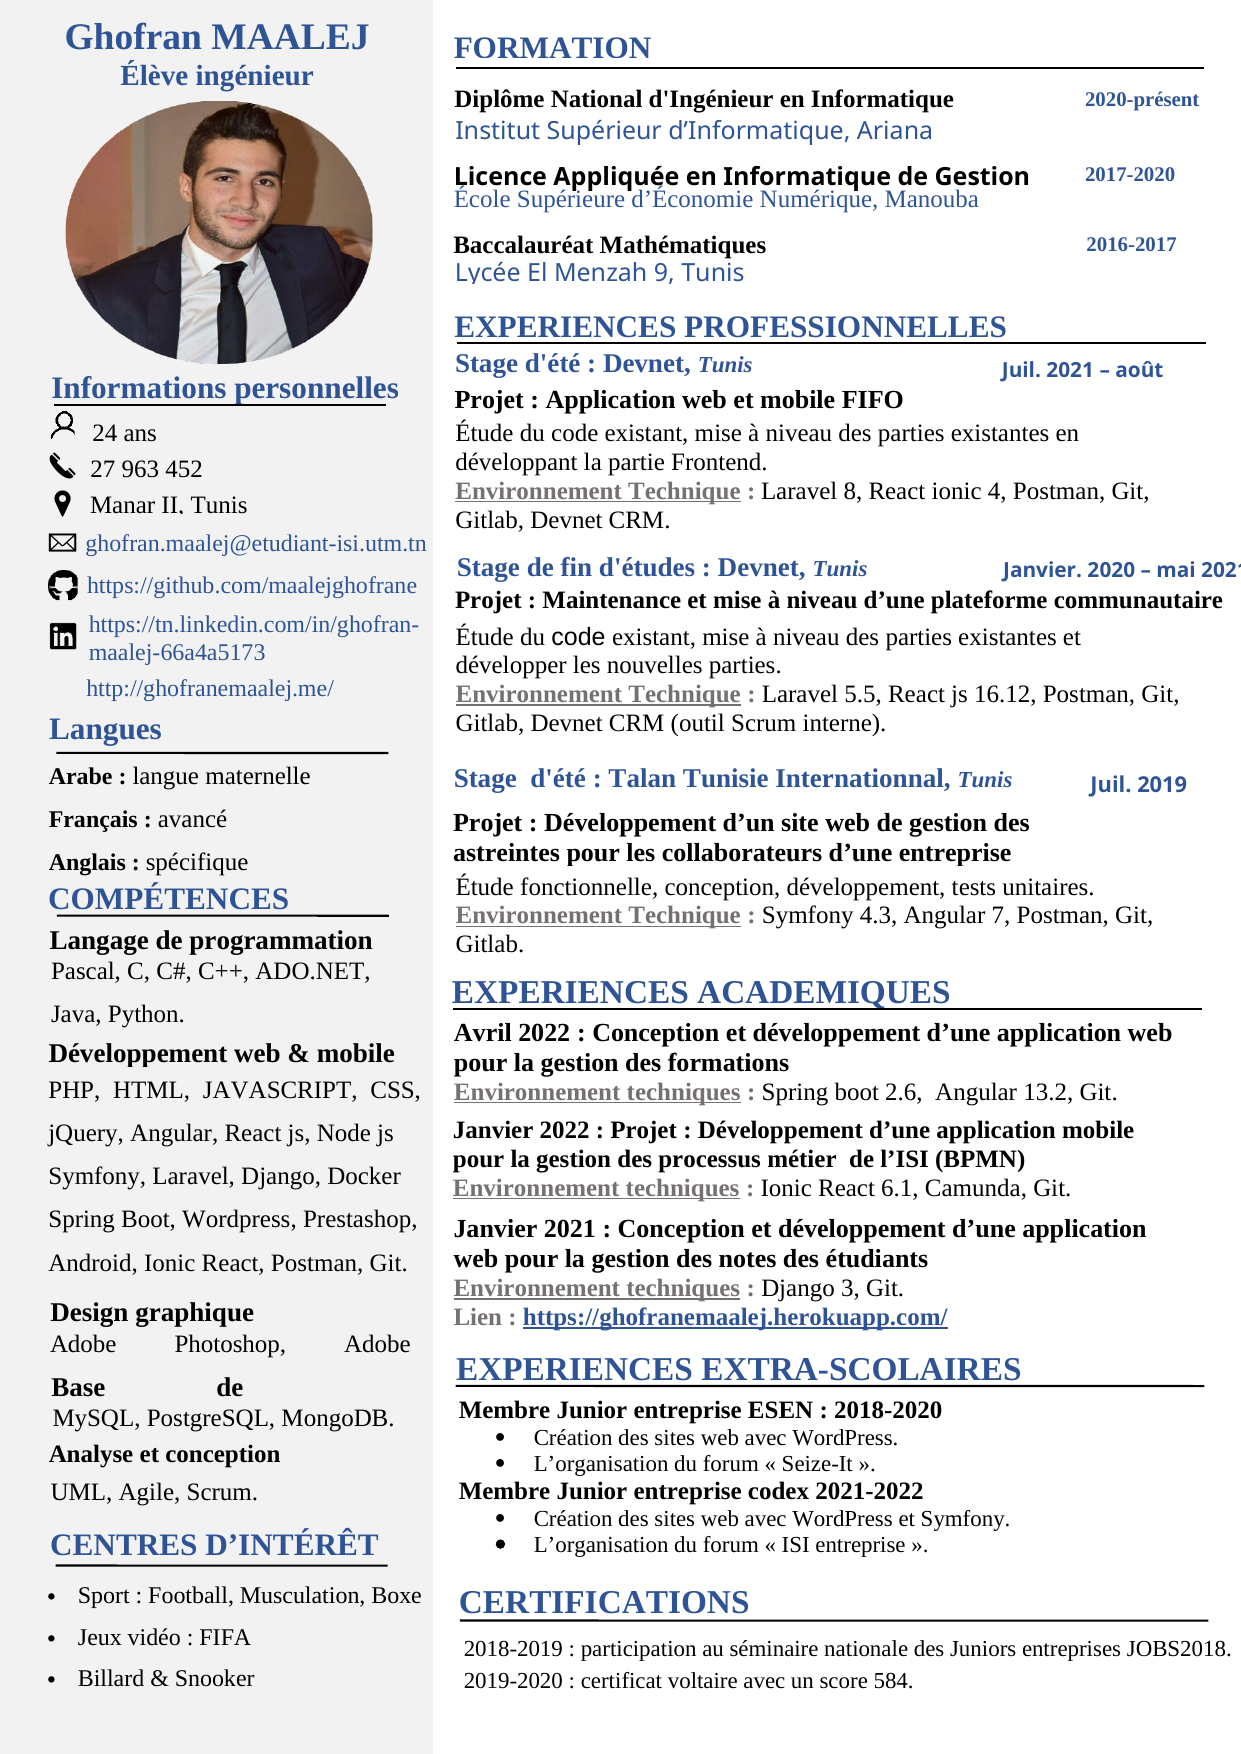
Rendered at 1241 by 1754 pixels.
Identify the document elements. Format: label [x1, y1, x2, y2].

picture [49, 411, 75, 437]
picture [65, 101, 373, 364]
picture [46, 568, 78, 601]
picture [44, 485, 81, 522]
picture [47, 450, 78, 481]
picture [47, 527, 78, 558]
